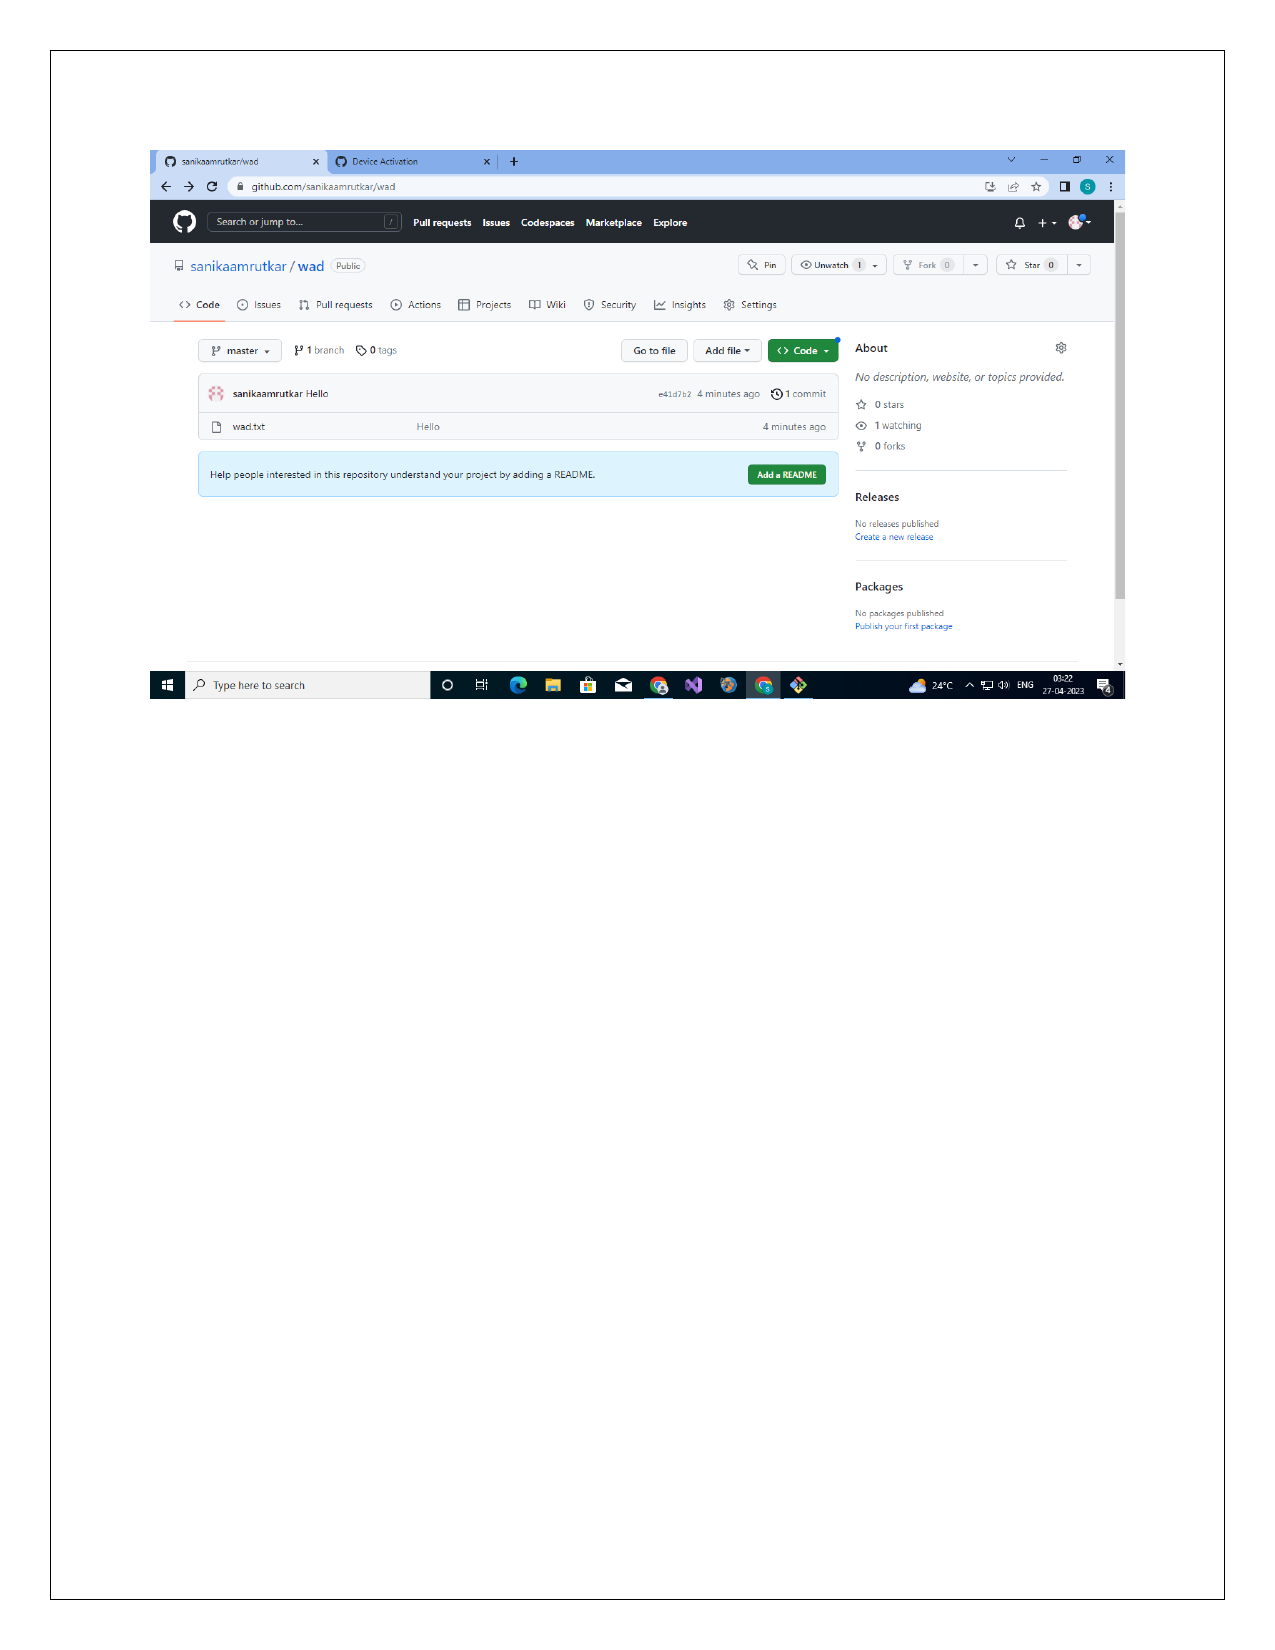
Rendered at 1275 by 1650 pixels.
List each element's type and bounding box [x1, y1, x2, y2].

picture [150, 150, 1125, 699]
